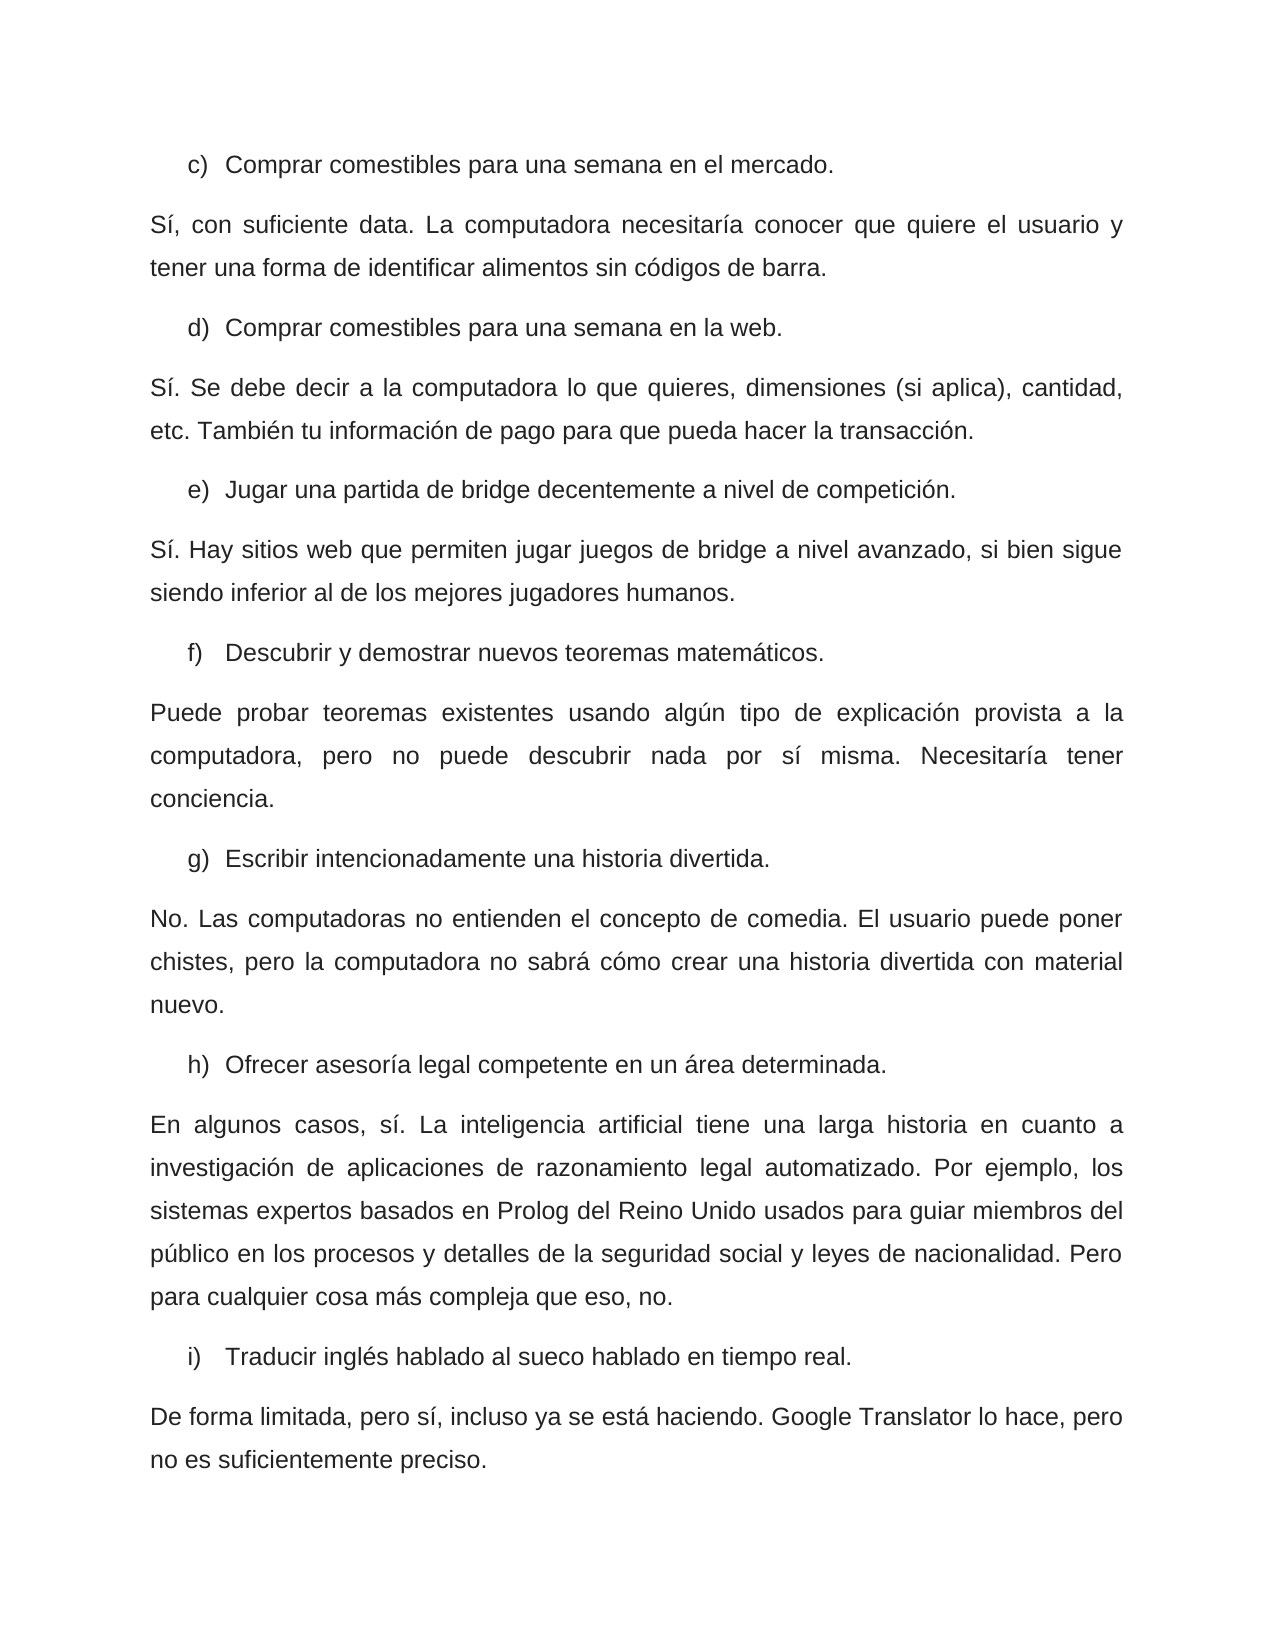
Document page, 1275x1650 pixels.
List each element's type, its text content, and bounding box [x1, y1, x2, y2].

list Descubrir y demostrar nuevos teoremas matemáticos. [187, 638, 1125, 667]
list Escribir intencionadamente una historia divertida. [187, 844, 1125, 873]
text Puede probar teoremas existentes usando algún tipo de explicación provista a la computadora, pero no puede descubrir nada por sí misma. Necesitaría tener conciencia. [150, 698, 1125, 813]
list Ofrecer asesoría legal competente en un área determinada. [187, 1050, 1125, 1078]
list Jugar una partida de bridge decentemente a nivel de competición. [187, 475, 1125, 504]
text En algunos casos, sí. La inteligencia artificial tiene una larga historia en cuanto a investigación de aplicaciones de razonamiento legal automatizado. Por ejemplo, los sistemas expertos basados en Prolog del Reino Unido usados para guiar miembros del público en los procesos y detalles de la seguridad social y leyes de nacionalidad. Pero para cualquier cosa más compleja que eso, no. [150, 1109, 1125, 1311]
text No. Las computadoras no entienden el concepto de comedia. El usuario puede poner chistes, pero la computadora no sabrá cómo crear una historia divertida con material nuevo. [150, 904, 1125, 1019]
text De forma limitada, pero sí, incluso ya se está haciendo. Google Translator lo hace, pero no es suficientemente preciso. [150, 1402, 1125, 1473]
list Comprar comestibles para una semana en la web. [187, 313, 1125, 341]
list Traducir inglés hablado al sueco hablado en tiempo real. [187, 1342, 1125, 1371]
text Sí, con suficiente data. La computadora necesitaría conocer que quiere el usuario y tener una forma de identificar alimentos sin códigos de barra. [150, 210, 1125, 282]
text Sí. Hay sitios web que permiten jugar juegos de bridge a nivel avanzado, si bien sigue siendo inferior al de los mejores jugadores humanos. [150, 535, 1125, 607]
list Comprar comestibles para una semana en el mercado. [187, 150, 1125, 179]
text Sí. Se debe decir a la computadora lo que quieres, dimensiones (si aplica), cantidad, etc. También tu información de pago para que pueda hacer la transacción. [150, 372, 1125, 444]
